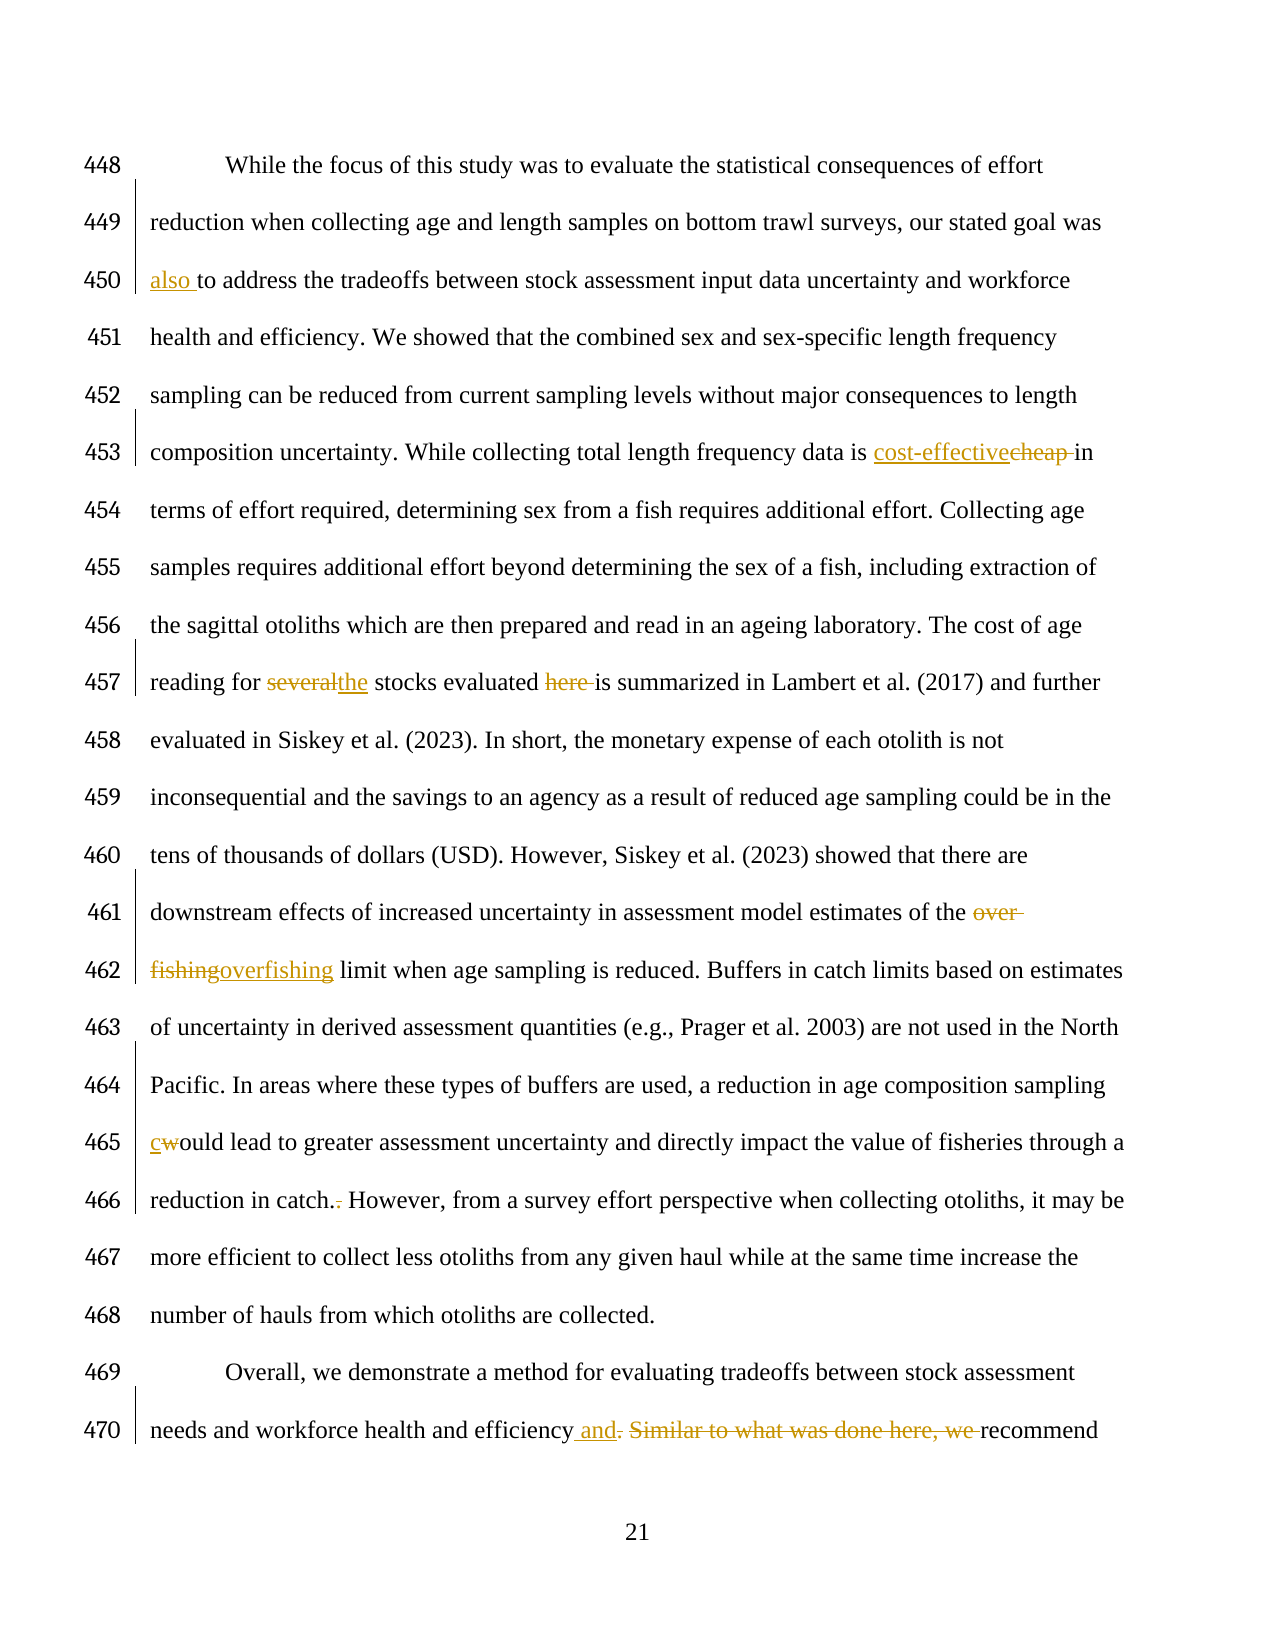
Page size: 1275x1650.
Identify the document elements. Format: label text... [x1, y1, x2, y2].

text While the focus of this study was to evaluate the statistical consequences of effort reduction when collecting age and length samples on bottom trawl surveys, our stated goal was to address the tradeoffs between stock assessment input data uncertainty and workforce health and efficiency. We showed that the combined sex and sex-specific length frequency sampling can be reduced from current sampling levels without major consequences to length composition uncertainty. While collecting total length frequency data is in terms of effort required, determining sex from a fish requires additional effort. Collecting age samples requires additional effort beyond determining the sex of a fish, including extraction of the sagittal otoliths which are then prepared and read in an ageing laboratory. The cost of age reading for stocks evaluated is summarized in Lambert et al. (2017) and further evaluated in Siskey et al. (2023). In short, the monetary expense of each otolith is not inconsequential and the savings to an agency as a result of reduced age sampling could be in the tens of thousands of dollars (USD). However, Siskey et al. (2023) showed that there are downstream effects of increased uncertainty in assessment model estimates of the limit when age sampling is reduced. Buffers in catch limits based on estimates of uncertainty in derived assessment quantities (e.g., Prager et al. 2003) are not used in the North Pacific. In areas where these types of buffers are used, a reduction in age composition sampling ould lead to greater assessment uncertainty and directly impact the value of fisheries through a reduction in catch. However, from a survey effort perspective when collecting otoliths, it may be more efficient to collect less otoliths from any given haul while at the same time increase the number of hauls from which otoliths are collected. [150, 150, 1125, 1329]
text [150, 1357, 1125, 1444]
